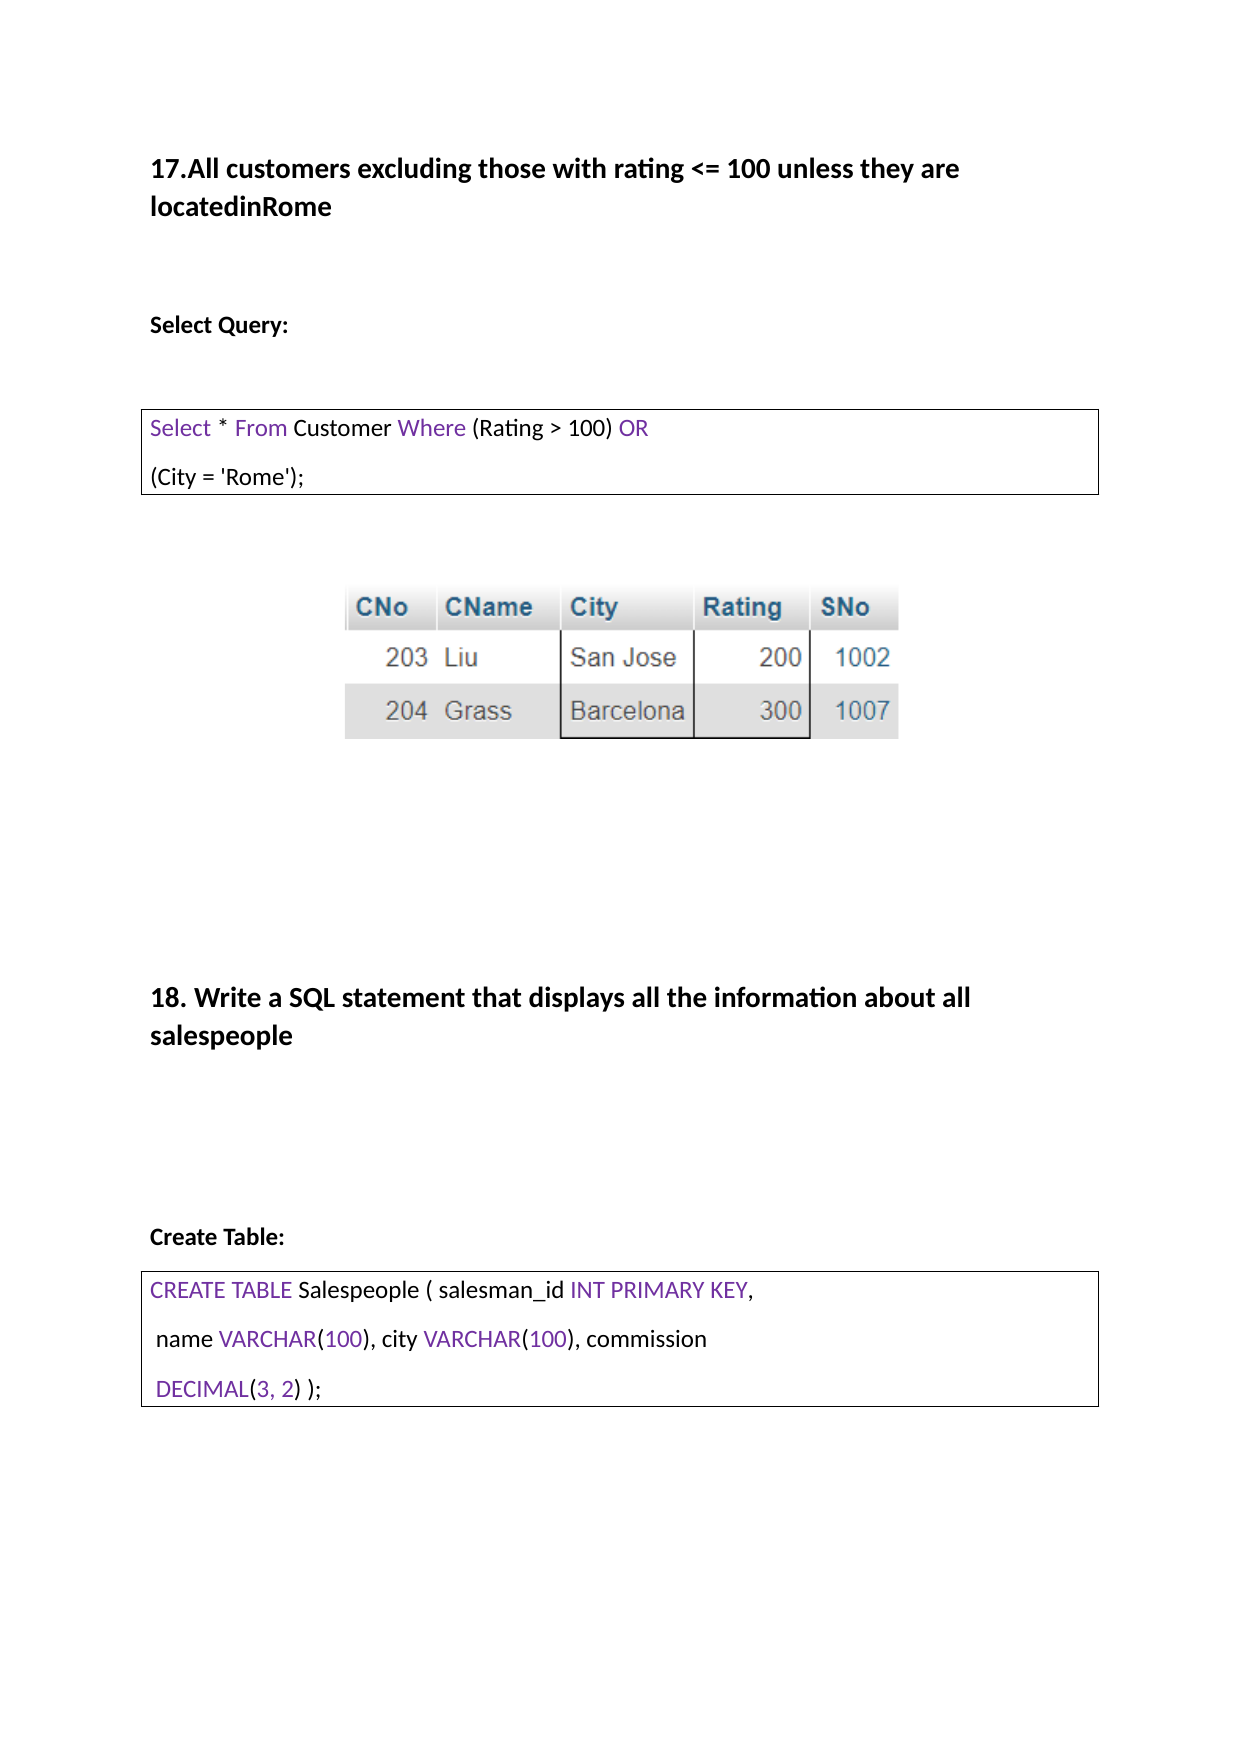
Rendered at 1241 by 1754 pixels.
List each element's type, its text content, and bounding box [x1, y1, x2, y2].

picture [344, 580, 905, 739]
text 18. Write a SQL statement that displays all the information about all salespeople [150, 979, 1090, 1053]
text Select Query: [150, 310, 1090, 340]
text Create Table: [150, 1221, 1090, 1252]
text (City = 'Rome'); [142, 458, 1098, 494]
text Select * From Customer Where (Rating > 100) OR [142, 410, 1098, 442]
text 17.All customers excluding those with rating <= 100 unless they are locatedinRome [150, 150, 1090, 224]
text DECIMAL(3, 2) ); [142, 1370, 1098, 1406]
text name VARCHAR(100), city VARCHAR(100), commission [142, 1320, 1098, 1354]
text CREATE TABLE Salespeople ( salesman_id INT PRIMARY KEY, [142, 1272, 1098, 1304]
